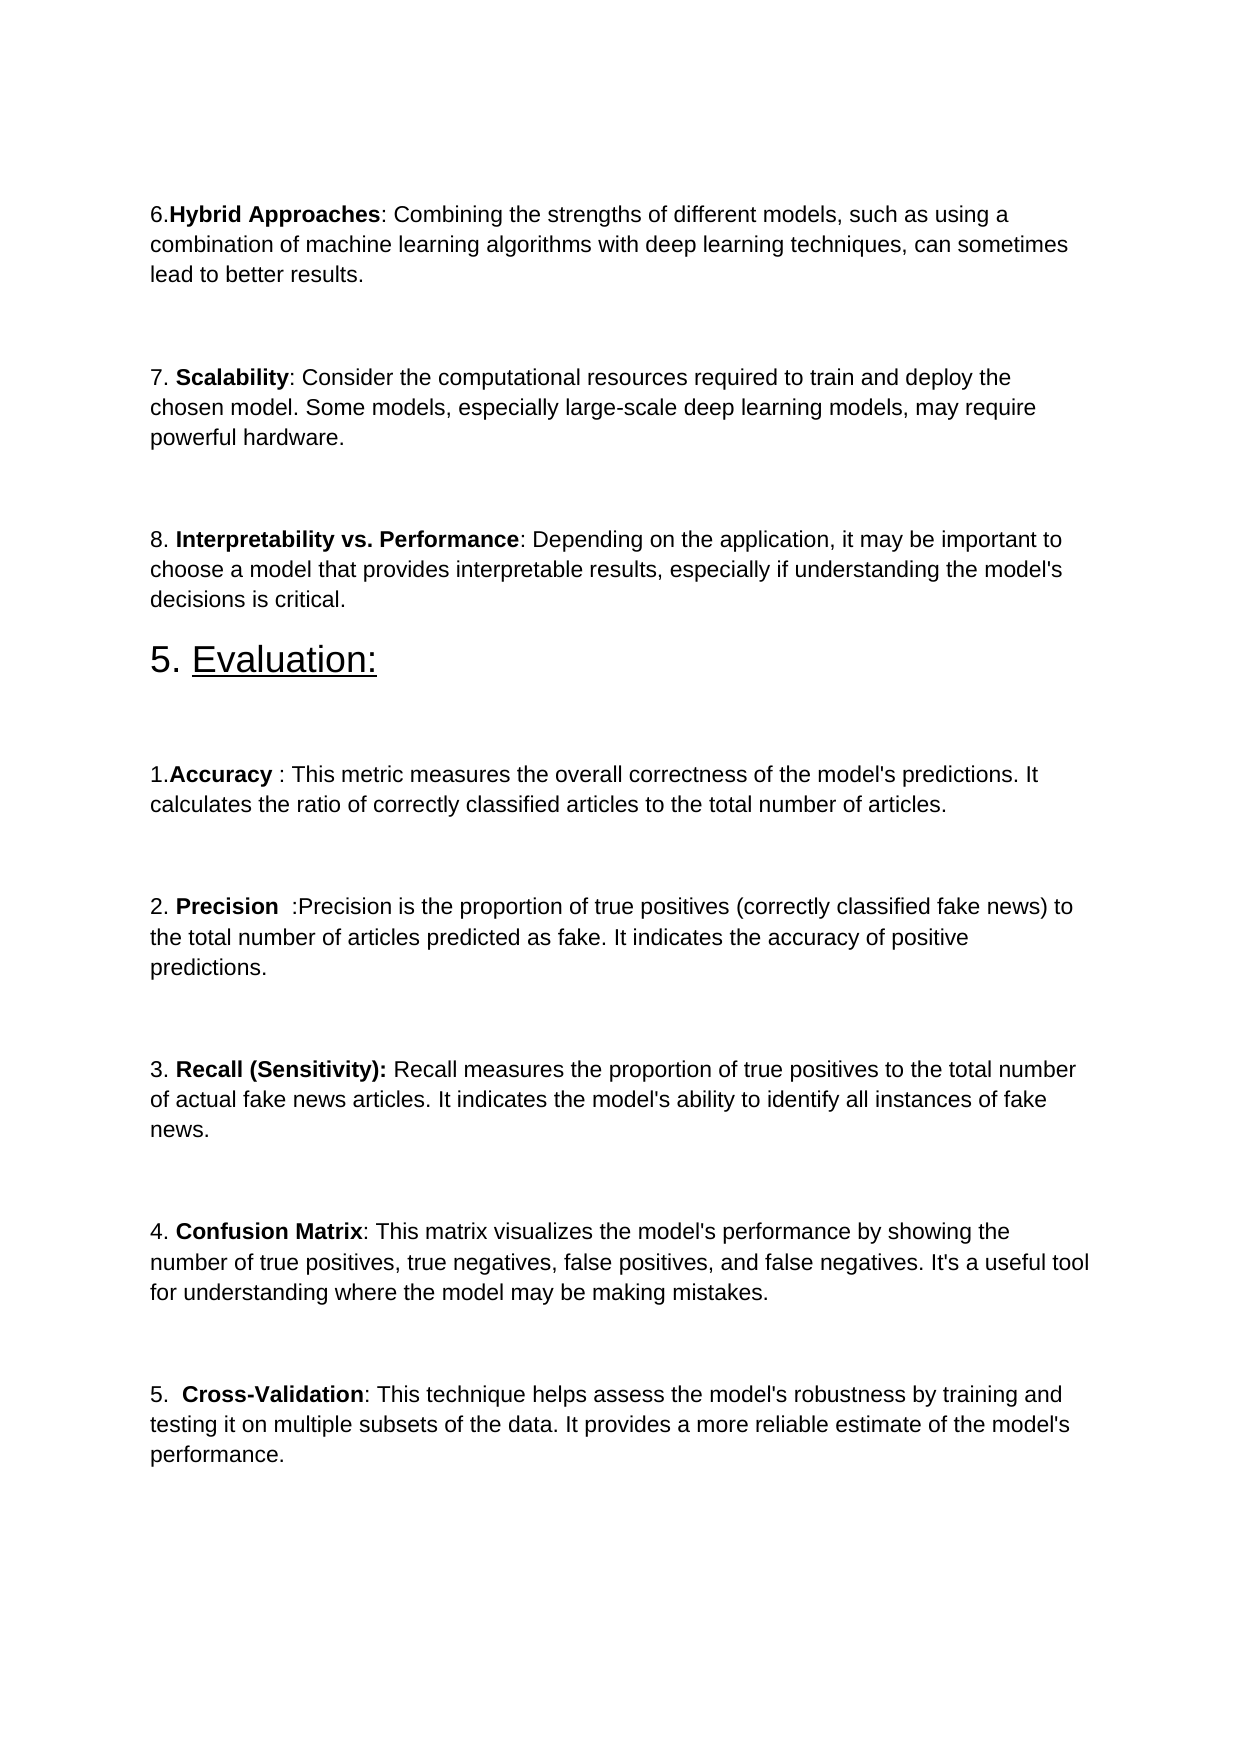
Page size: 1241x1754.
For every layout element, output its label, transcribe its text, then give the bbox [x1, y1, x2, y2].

text 3. Recall (Sensitivity): Recall measures the proportion of true positives to the total number of actual fake news articles. It indicates the model's ability to identify all instances of fake news. [150, 1056, 1090, 1142]
text 6.Hybrid Approaches: Combining the strengths of different models, such as using a combination of machine learning algorithms with deep learning techniques, can sometimes lead to better results. [150, 201, 1090, 288]
text 7. Scalability: Consider the computational resources required to train and deploy the chosen model. Some models, especially large-scale deep learning models, may require powerful hardware. [150, 363, 1090, 450]
text 8. Interpretability vs. Performance: Depending on the application, it may be important to choose a model that provides interpretable results, especially if understanding the model's decisions is critical. [150, 526, 1090, 613]
text 1.Accuracy : This metric measures the overall correctness of the model's predictions. It calculates the ratio of correctly classified articles to the total number of articles. [150, 761, 1090, 817]
text 5. Evaluation: [150, 637, 1090, 681]
text 5. Cross-Validation: This technique helps assess the model's robustness by training and testing it on multiple subsets of the data. It provides a more reliable estimate of the model's performance. [150, 1381, 1090, 1467]
text 2. Precision :Precision is the proportion of true positives (correctly classified fake news) to the total number of articles predicted as fake. It indicates the accuracy of positive predictions. [150, 893, 1090, 980]
text 4. Confusion Matrix: This matrix visualizes the model's performance by showing the number of true positives, true negatives, false positives, and false negatives. It's a useful tool for understanding where the model may be making mistakes. [150, 1218, 1090, 1305]
